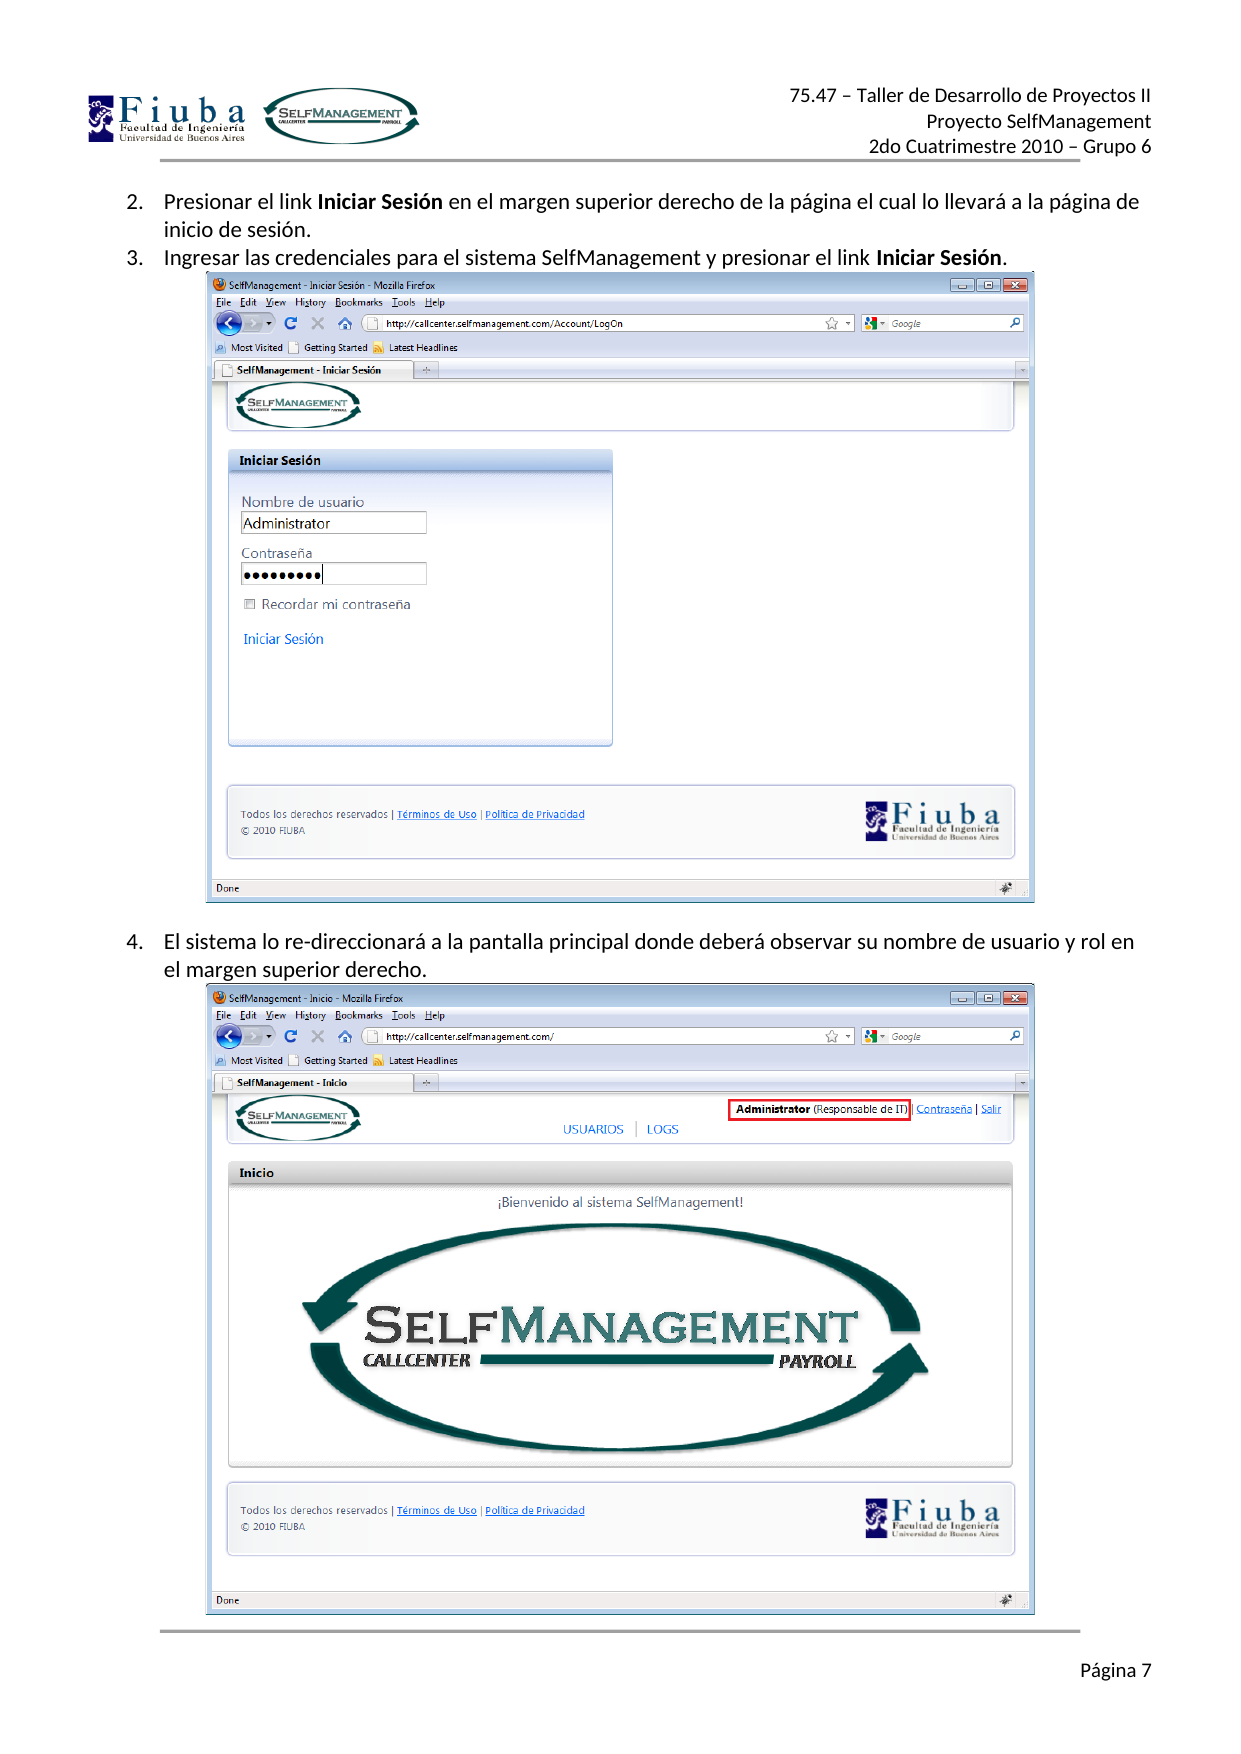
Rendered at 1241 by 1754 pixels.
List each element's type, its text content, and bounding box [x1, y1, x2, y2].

text Ingresar las credenciales para el sistema SelfManagement y presionar el link Iniciar Sesión. [126, 243, 1152, 271]
text El sistema lo re-direccionará a la pantalla principal donde deberá observar su nombre de usuario y rol en el margen superior derecho. [126, 927, 1152, 983]
text Presionar el link Iniciar Sesión en el margen superior derecho de la página el cual lo llevará a la página de inicio de sesión. [126, 187, 1152, 243]
picture [85, 93, 250, 142]
picture [205, 983, 1035, 1615]
picture [262, 87, 422, 144]
picture [205, 271, 1035, 903]
